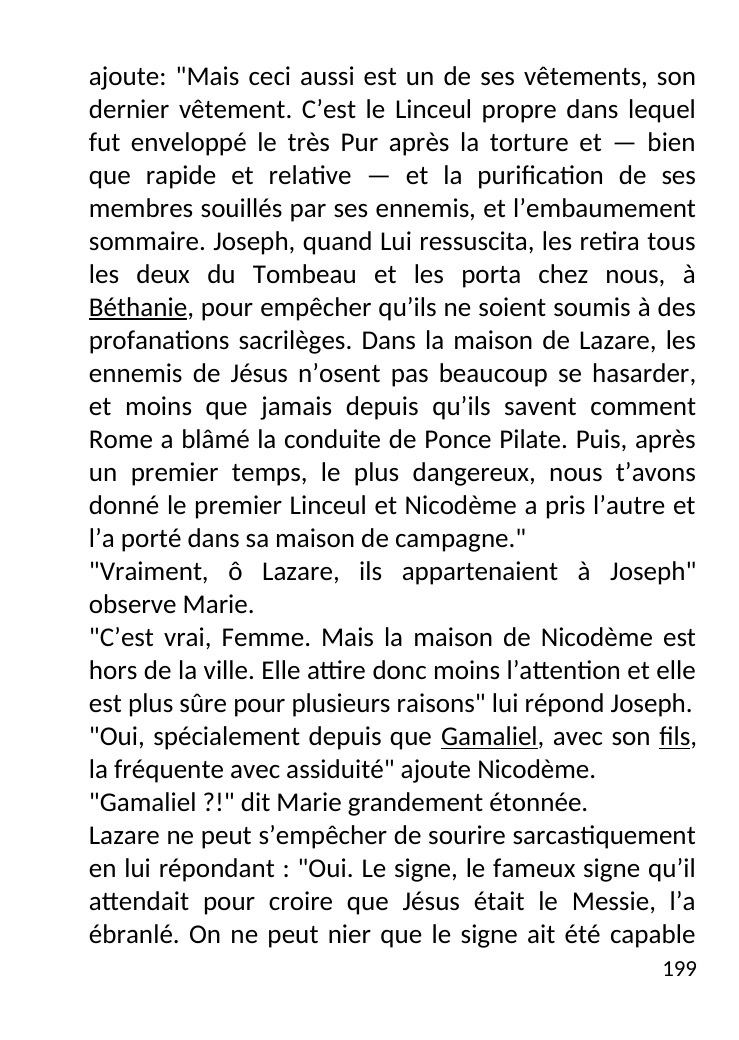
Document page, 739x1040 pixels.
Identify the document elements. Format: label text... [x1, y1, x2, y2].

text "Vraiment, ô Lazare, ils appartenaient à Joseph" observe Marie. [89, 554, 697, 620]
text "Gamaliel ?!" dit Marie grandement étonnée. [89, 786, 697, 818]
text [89, 59, 697, 554]
text "Oui, spécialement depuis que Gamaliel, avec son fils, la fréquente avec assiduité" ajoute Nicodème. [89, 719, 697, 786]
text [89, 818, 697, 951]
text "C’est vrai, Femme. Mais la maison de Nicodème est hors de la ville. Elle attire donc moins l’attention et elle est plus sûre pour plusieurs raisons" lui répond Joseph. [89, 620, 697, 719]
